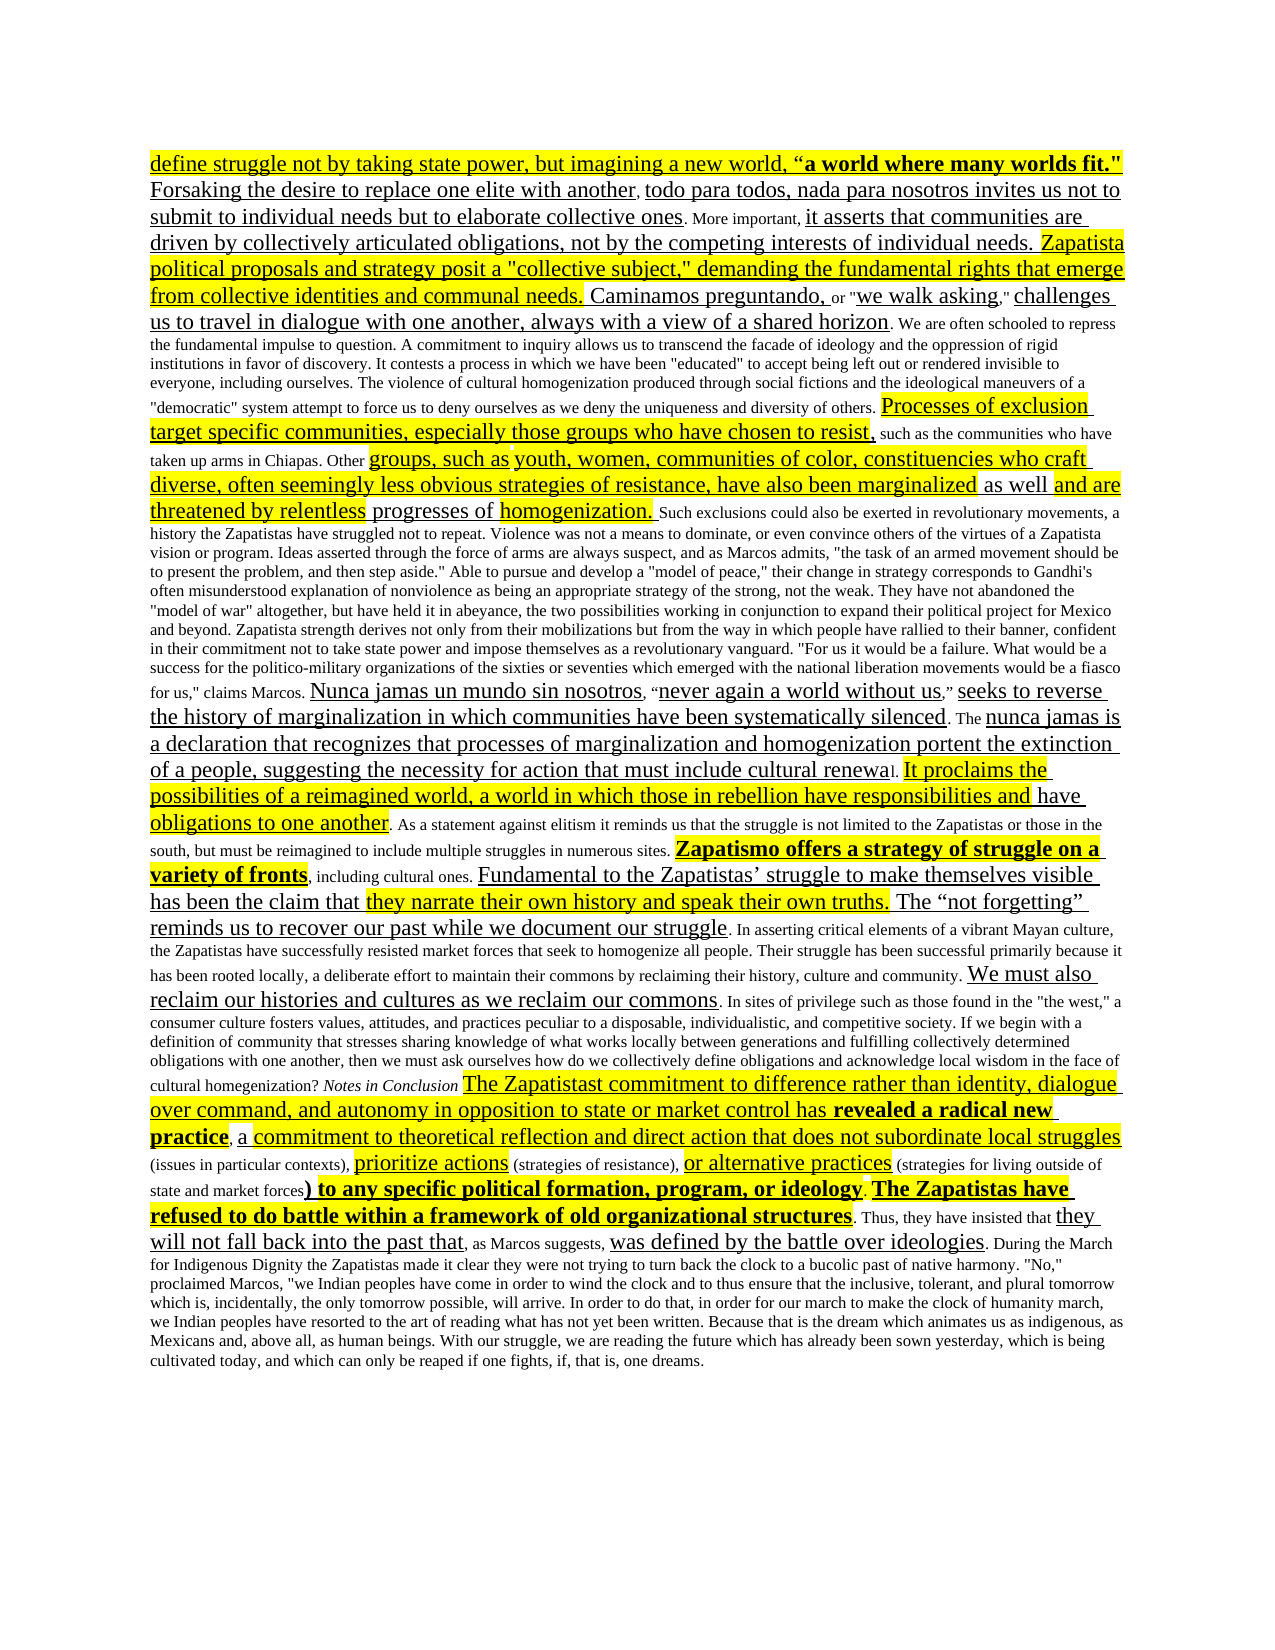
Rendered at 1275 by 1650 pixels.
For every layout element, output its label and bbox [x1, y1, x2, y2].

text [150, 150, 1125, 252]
text [150, 282, 1125, 1369]
